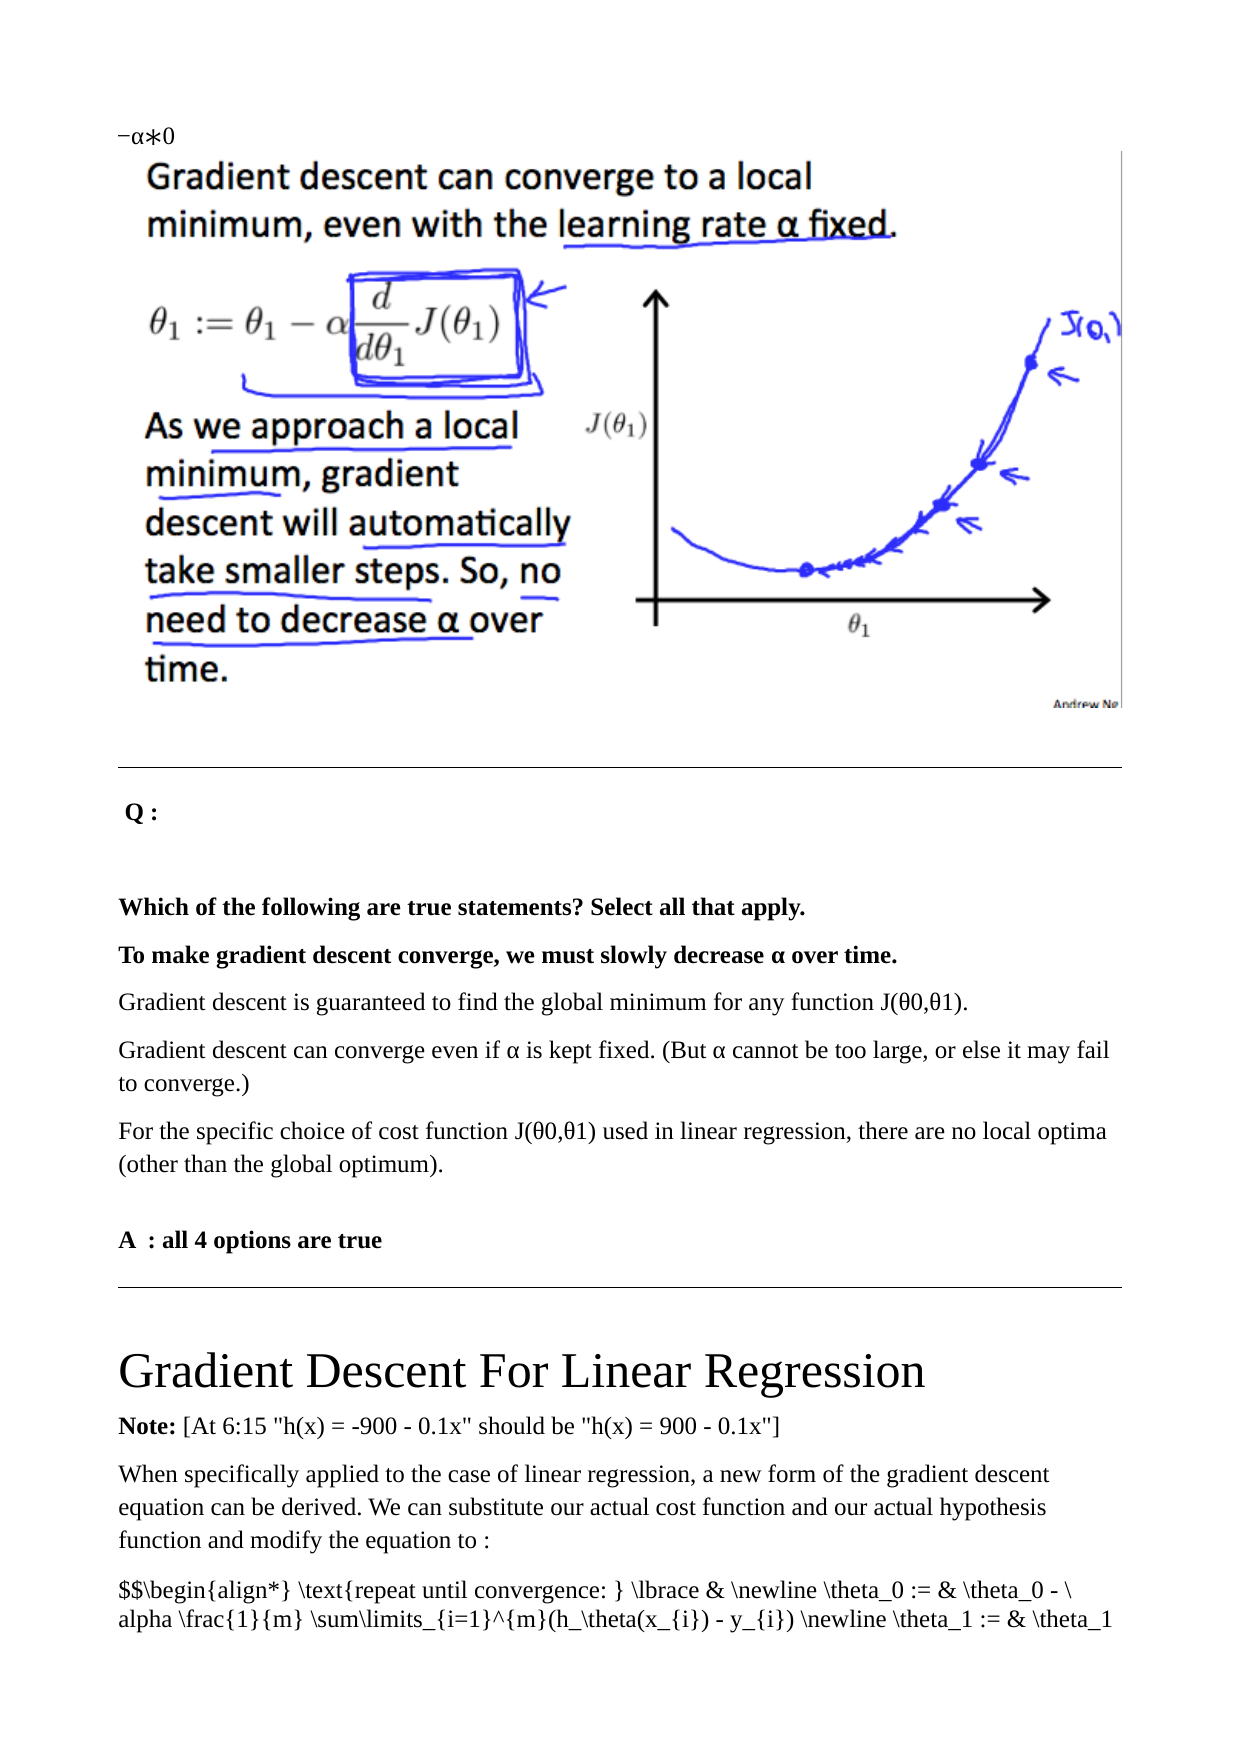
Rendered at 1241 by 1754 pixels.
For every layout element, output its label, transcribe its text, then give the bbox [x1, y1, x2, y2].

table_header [115, 118, 657, 151]
text To make gradient descent converge, we must slowly decrease α over time. [118, 940, 1122, 969]
text Gradient descent is guaranteed to find the global minimum for any function J(θ0​,θ1​). [118, 987, 1122, 1016]
text For the specific choice of cost function J(θ0​,θ1​) used in linear regression, there are no local optima (other than the global optimum). [118, 1116, 1122, 1177]
text Which of the following are true statements? Select all that apply. [118, 892, 1122, 921]
text Note: [At 6:15 "h(x) = -900 - 0.1x" should be "h(x) = 900 - 0.1x"] [118, 1411, 1122, 1440]
text Q : [118, 797, 1122, 826]
subtitle Gradient Descent For Linear Regression [118, 1341, 1122, 1398]
text A : all 4 options are true [118, 1225, 1122, 1254]
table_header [115, 1572, 1119, 1636]
text When specifically applied to the case of linear regression, a new form of the gradient descent equation can be derived. We can substitute our actual cost function and our actual hypothesis function and modify the equation to : [118, 1459, 1122, 1553]
text Gradient descent can converge even if α is kept fixed. (But α cannot be too large, or else it may fail to converge.) [118, 1035, 1122, 1097]
picture [118, 151, 1123, 708]
